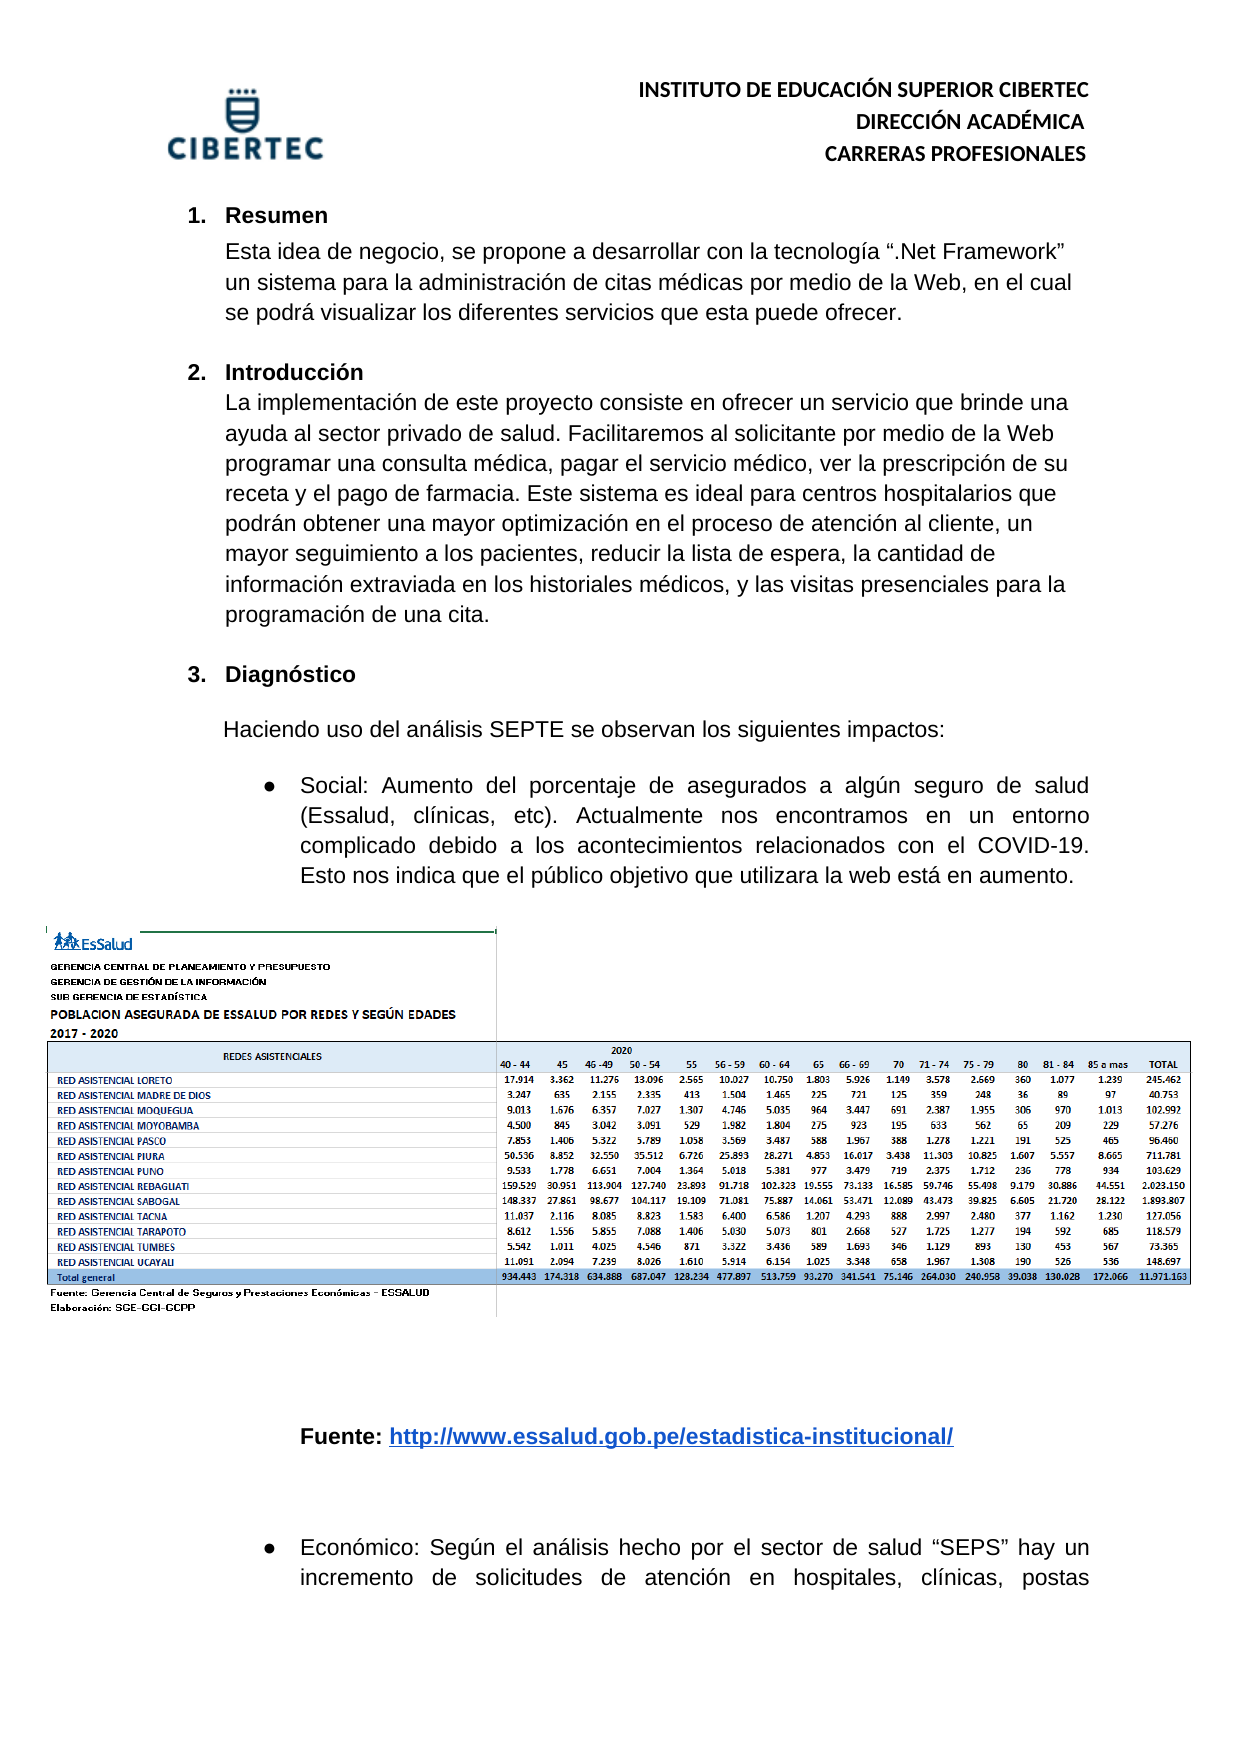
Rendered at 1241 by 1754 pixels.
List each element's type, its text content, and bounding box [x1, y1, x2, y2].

text Esta idea de negocio, se propone a desarrollar con la tecnología “.Net Framework” un sistema para la administración de citas médicas por medio de la Web, en el cual se podrá visualizar los diferentes servicios que esta puede ofrecer. [225, 238, 1090, 325]
list Diagnóstico [187, 661, 1090, 687]
picture [45, 926, 1193, 1317]
list Social: Aumento del porcentaje de asegurados a algún seguro de salud (Essalud, clínicas, etc). Actualmente nos encontramos en un entorno complicado debido a los acontecimientos relacionados con el COVID-19. Esto nos indica que el público objetivo que utilizara la web está en aumento. [262, 772, 1090, 888]
text Fuente: http://www.essalud.gob.pe/estadistica-institucional/ [300, 1423, 1090, 1449]
list Introducción [187, 359, 1090, 385]
title Resumen [187, 202, 1090, 228]
picture [167, 87, 326, 163]
text La implementación de este proyecto consiste en ofrecer un servicio que brinde una ayuda al sector privado de salud. Facilitaremos al solicitante por medio de la Web programar una consulta médica, pagar el servicio médico, ver la prescripción de su receta y el pago de farmacia. Este sistema es ideal para centros hospitalarios que podrán obtener una mayor optimización en el proceso de atención al cliente, un mayor seguimiento a los pacientes, reducir la lista de espera, la cantidad de información extraviada en los historiales médicos, y las visitas presenciales para la programación de una cita. [225, 389, 1090, 627]
text Haciendo uso del análisis SEPTE se observan los siguientes impactos: [223, 716, 1090, 743]
